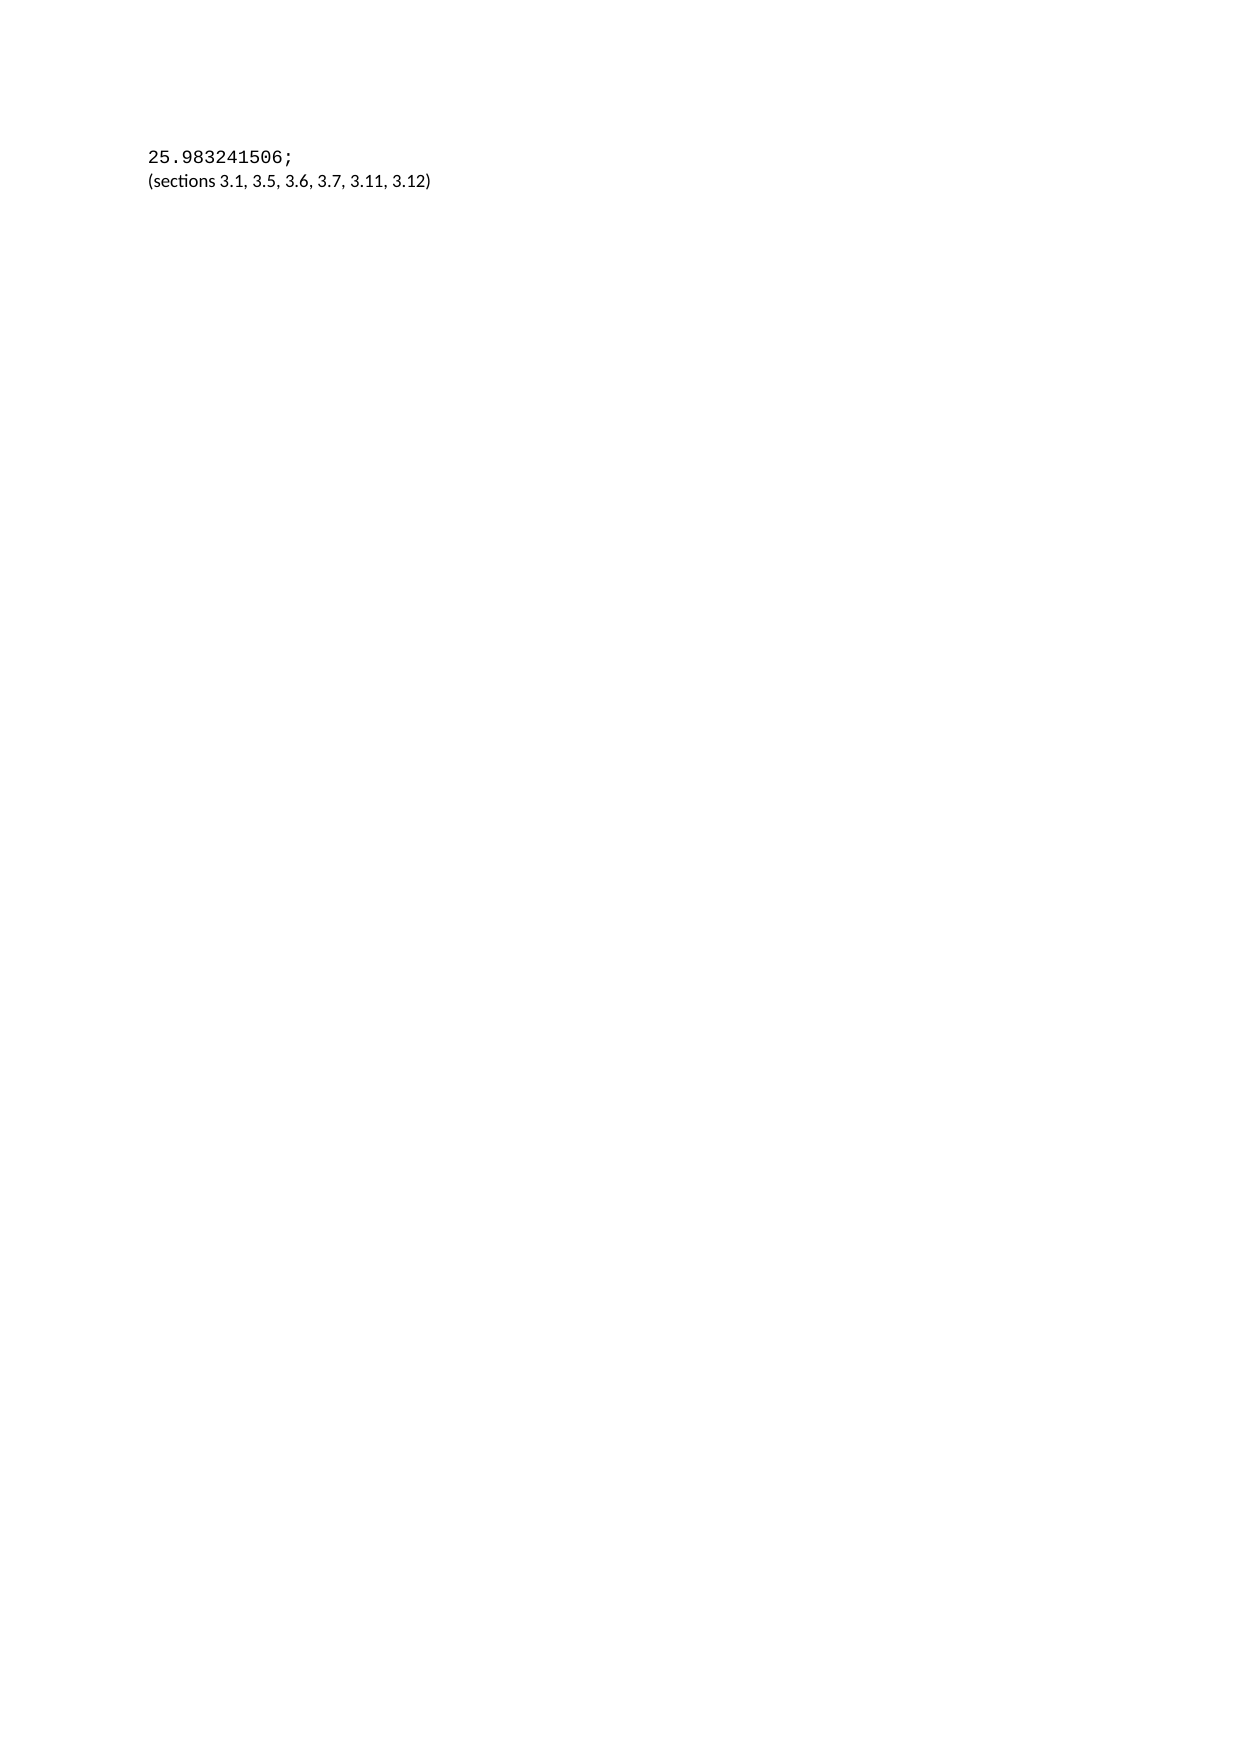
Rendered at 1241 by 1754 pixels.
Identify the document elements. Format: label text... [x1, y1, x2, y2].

text (sections 3.1, 3.5, 3.6, 3.7, 3.11, 3.12) [148, 169, 1093, 192]
text 25.983241506; [148, 148, 1093, 169]
